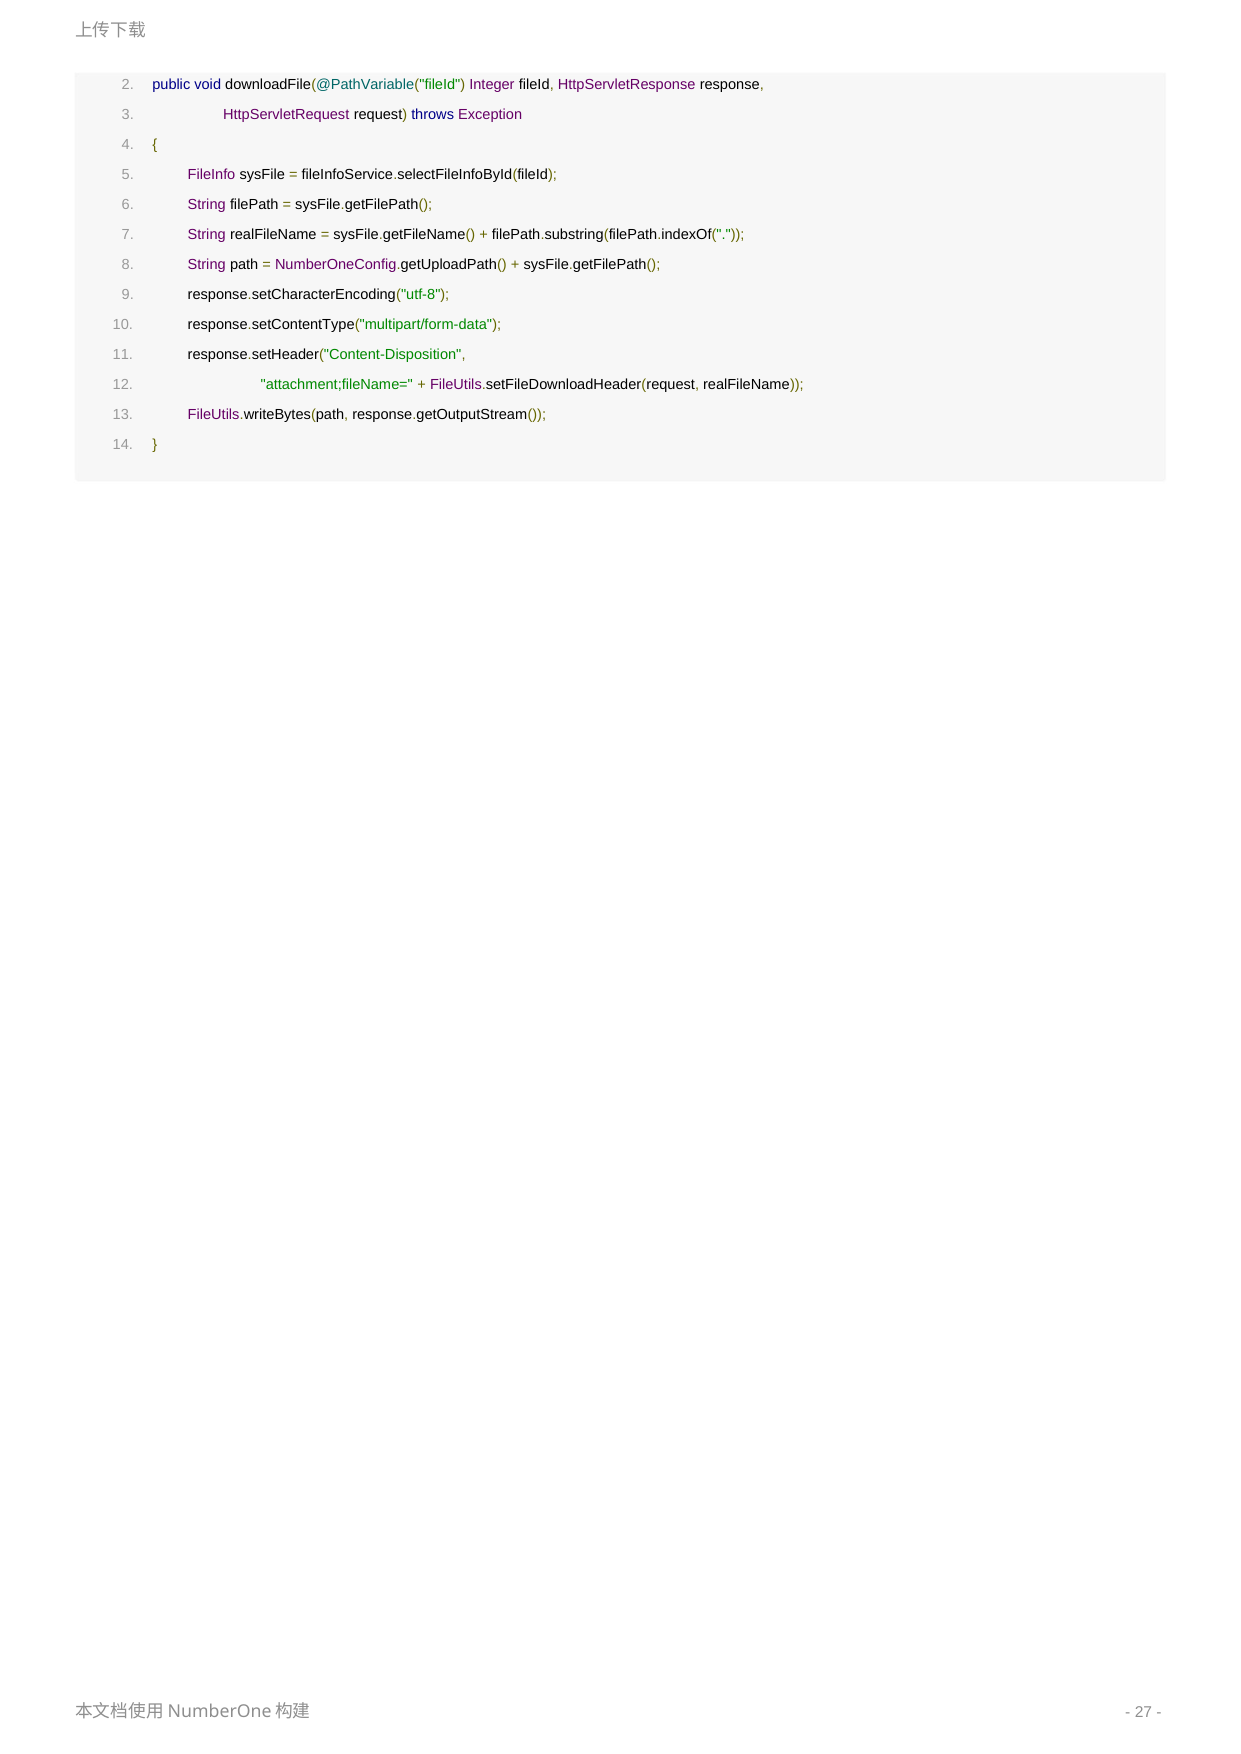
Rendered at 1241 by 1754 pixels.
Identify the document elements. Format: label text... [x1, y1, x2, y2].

list FileInfo sysFile = fileInfoService.selectFileInfoById(fileId); [121, 165, 1164, 182]
text 本文档使用 NumberOne构建 - 27 - [75, 1700, 1164, 1721]
text 上传下载 [75, 20, 1164, 40]
list response.setContentType("multipart/form-data"); [112, 315, 1164, 332]
list String path = NumberOneConfig.getUploadPath() + sysFile.getFilePath(); [121, 255, 1164, 272]
list "attachment;fileName=" + FileUtils.setFileDownloadHeader(request, realFileName)); [112, 375, 1164, 392]
list public void downloadFile(@PathVariable("fileId") Integer fileId, HttpServletResponse response, [121, 75, 1164, 92]
picture [73, 72, 1167, 484]
list String realFileName = sysFile.getFileName() + filePath.substring(filePath.indexOf(".")); [121, 225, 1164, 242]
list String filePath = sysFile.getFilePath(); [121, 195, 1164, 212]
list response.setHeader("Content-Disposition", [112, 345, 1164, 362]
list { [121, 135, 1164, 152]
list HttpServletRequest request) throws Exception [121, 105, 1164, 122]
list response.setCharacterEncoding("utf-8"); [121, 285, 1164, 302]
list } [112, 435, 1164, 452]
list FileUtils.writeBytes(path, response.getOutputStream()); [112, 405, 1164, 422]
